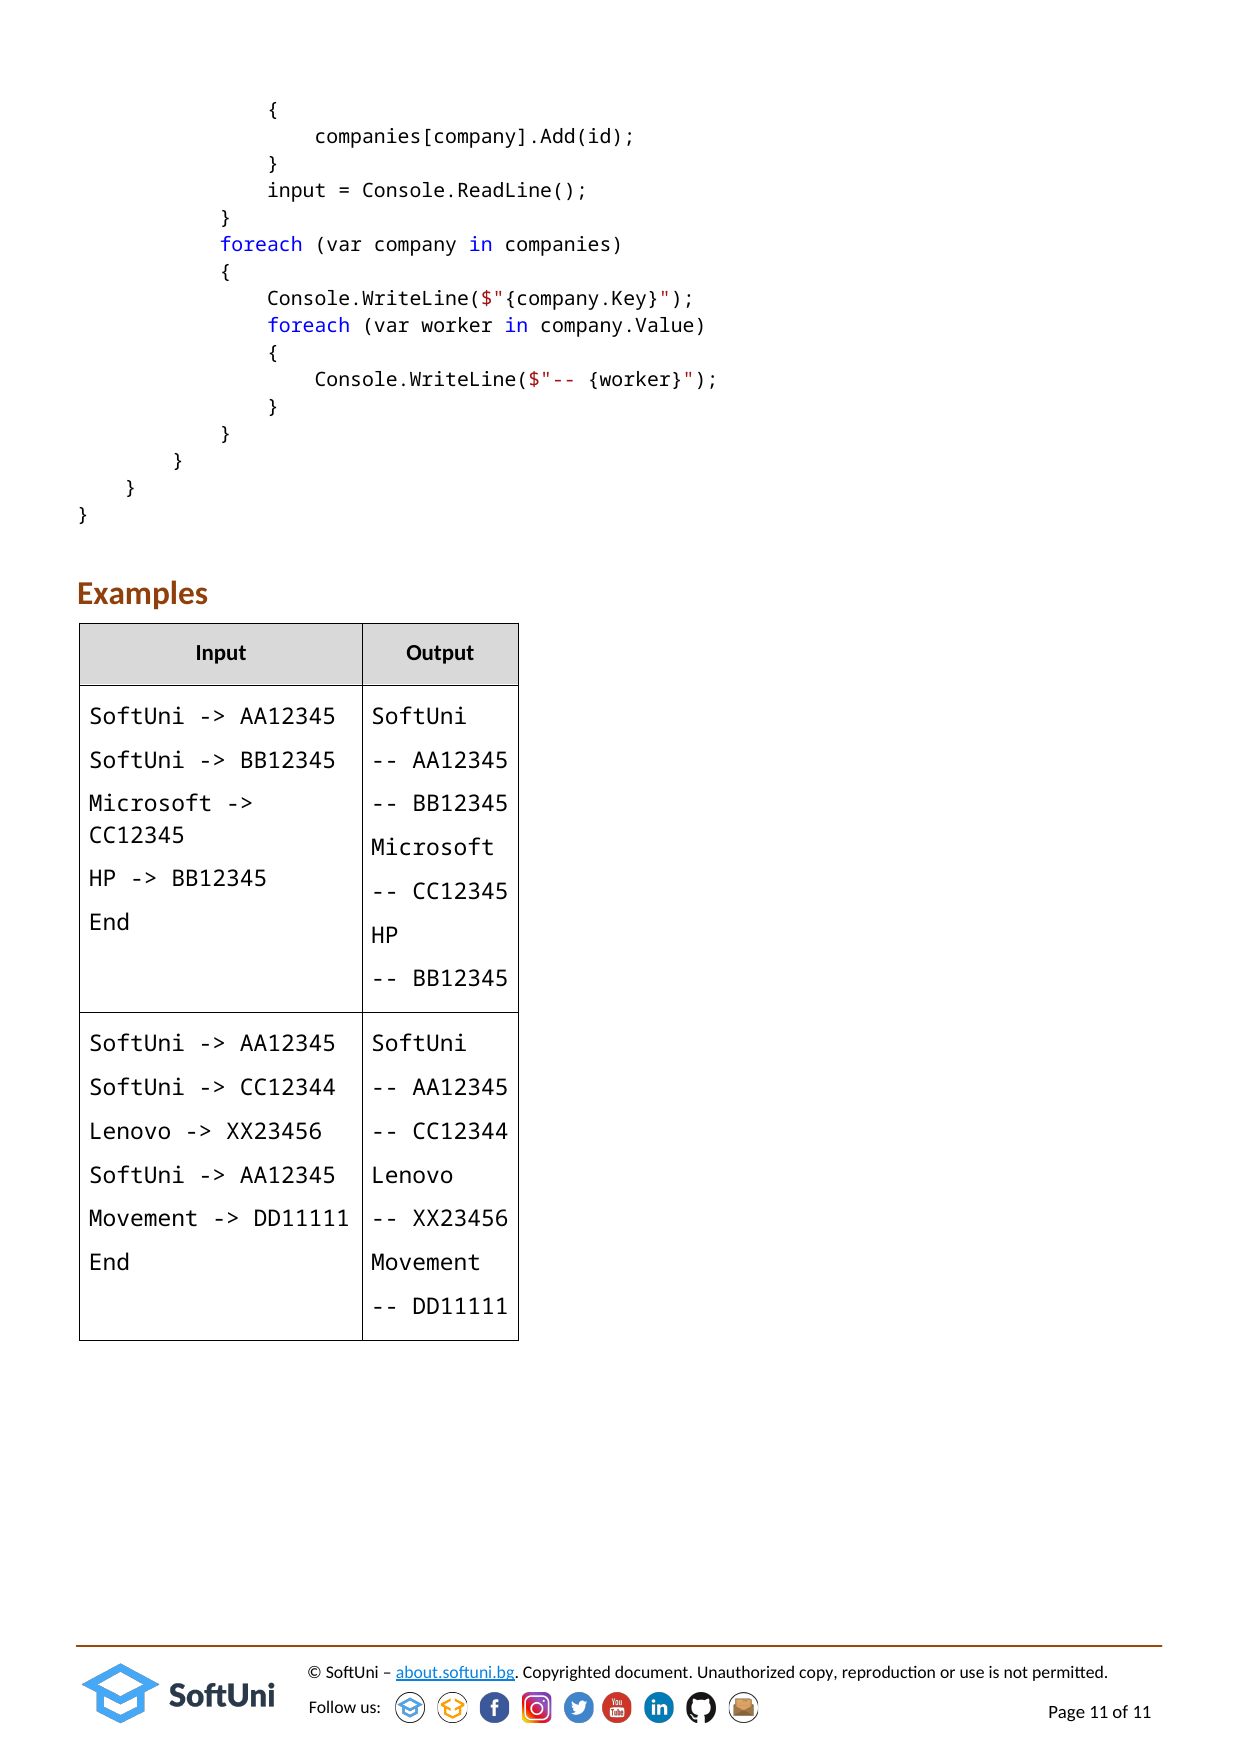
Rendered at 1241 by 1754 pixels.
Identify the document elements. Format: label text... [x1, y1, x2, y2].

table_cell SoftUni -> AA12345 SoftUni -> BB12345 Microsoft -> CC12345 HP -> BB12345 End [80, 686, 362, 1012]
picture [644, 1692, 653, 1701]
text } [77, 149, 1163, 176]
subtitle Examples [77, 572, 1163, 612]
picture [728, 1692, 759, 1723]
text } [77, 392, 1163, 419]
text } [77, 419, 1163, 446]
picture [665, 1714, 674, 1723]
picture [658, 1705, 667, 1714]
picture [686, 1692, 716, 1723]
text input = Console.ReadLine(); [77, 176, 1163, 203]
text Console.WriteLine($"-- {worker}"); [77, 365, 1163, 392]
table_cell SoftUni -> AA12345 SoftUni -> CC12344 Lenovo -> XX23456 SoftUni -> AA12345 Movement -> DD11111 End [80, 1013, 362, 1339]
text { [77, 338, 1163, 365]
text } [77, 446, 1163, 473]
text { [77, 257, 1163, 284]
text { [77, 95, 1163, 122]
picture [522, 1692, 552, 1723]
text } [77, 473, 1163, 500]
picture [437, 1692, 468, 1723]
table_header Output [363, 624, 518, 684]
picture [479, 1692, 510, 1723]
picture [395, 1692, 425, 1723]
text companies[company].Add(id); [77, 122, 1163, 149]
table_cell SoftUni -- AA12345 -- CC12344 Lenovo -- XX23456 Movement -- DD11111 [363, 1013, 518, 1339]
table_header Input [80, 624, 362, 684]
text foreach (var worker in company.Value) [77, 311, 1163, 338]
text foreach (var company in companies) [77, 230, 1163, 257]
table_cell SoftUni -- AA12345 -- BB12345 Microsoft -- CC12345 HP -- BB12345 [363, 686, 518, 1012]
text } [77, 500, 1163, 527]
picture [665, 1692, 674, 1701]
picture [644, 1714, 653, 1723]
text } [77, 203, 1163, 230]
text Console.WriteLine($"{company.Key}"); [77, 284, 1163, 311]
picture [75, 1658, 281, 1729]
picture [564, 1692, 594, 1723]
picture [602, 1692, 632, 1723]
